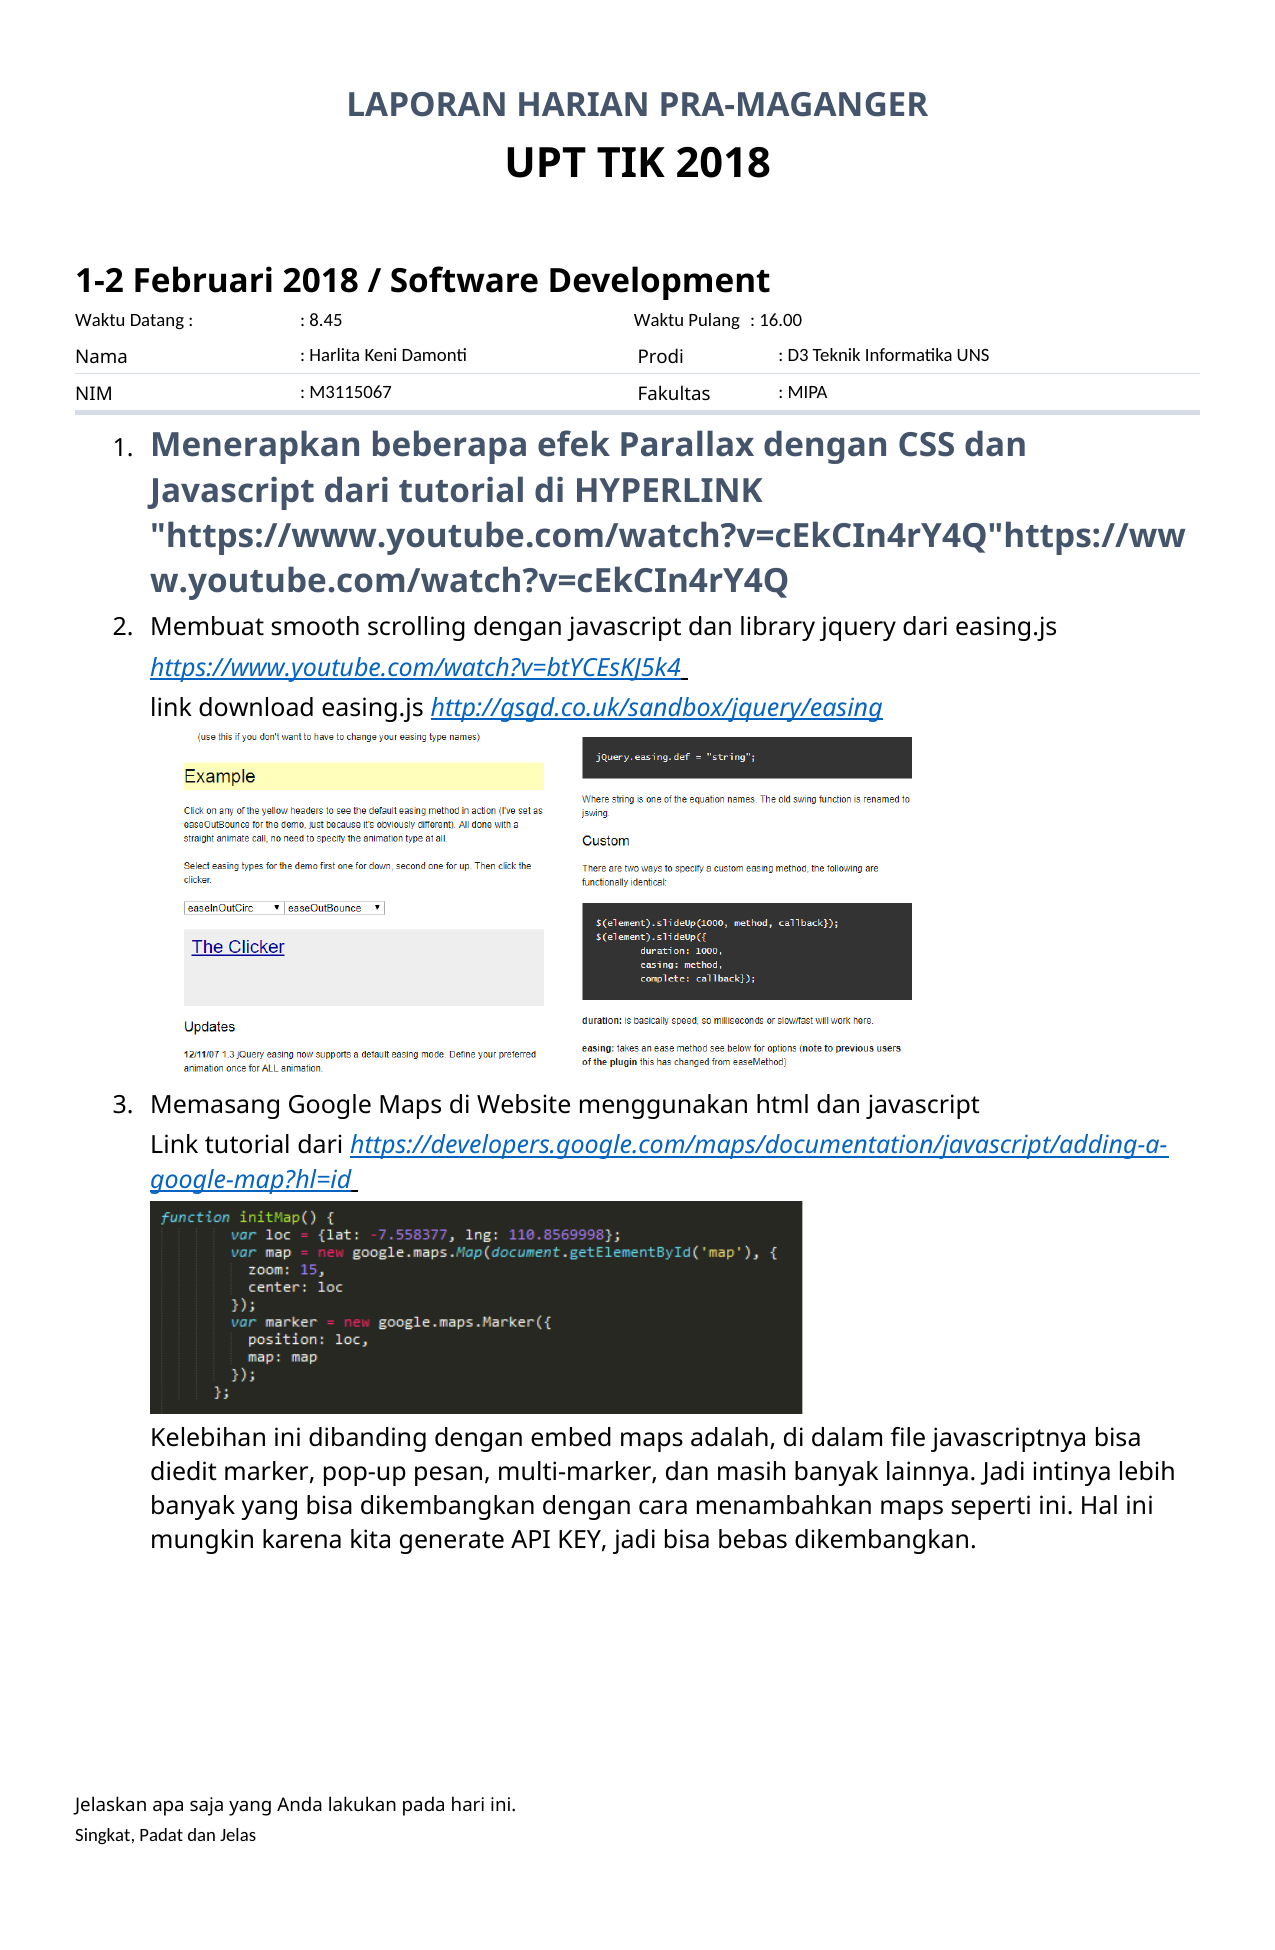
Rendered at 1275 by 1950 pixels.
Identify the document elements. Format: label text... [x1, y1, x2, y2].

table_cell : M3115067 [300, 374, 637, 410]
table_cell Fakultas [638, 374, 778, 410]
subtitle 1-2 Februari 2018 / Software Development [75, 256, 1200, 302]
table_header Nama [75, 337, 300, 373]
table_cell : MIPA [778, 374, 1200, 410]
table_header : Harlita Keni Damonti [300, 337, 637, 373]
picture [150, 730, 951, 1081]
picture [150, 1201, 803, 1414]
table_header Prodi [638, 337, 778, 373]
table_header : D3 Teknik Informatika UNS [778, 337, 1200, 373]
text Waktu Datang : : 8.45 Waktu Pulang : 16.00 [75, 308, 1200, 331]
table_cell NIM [75, 374, 300, 410]
